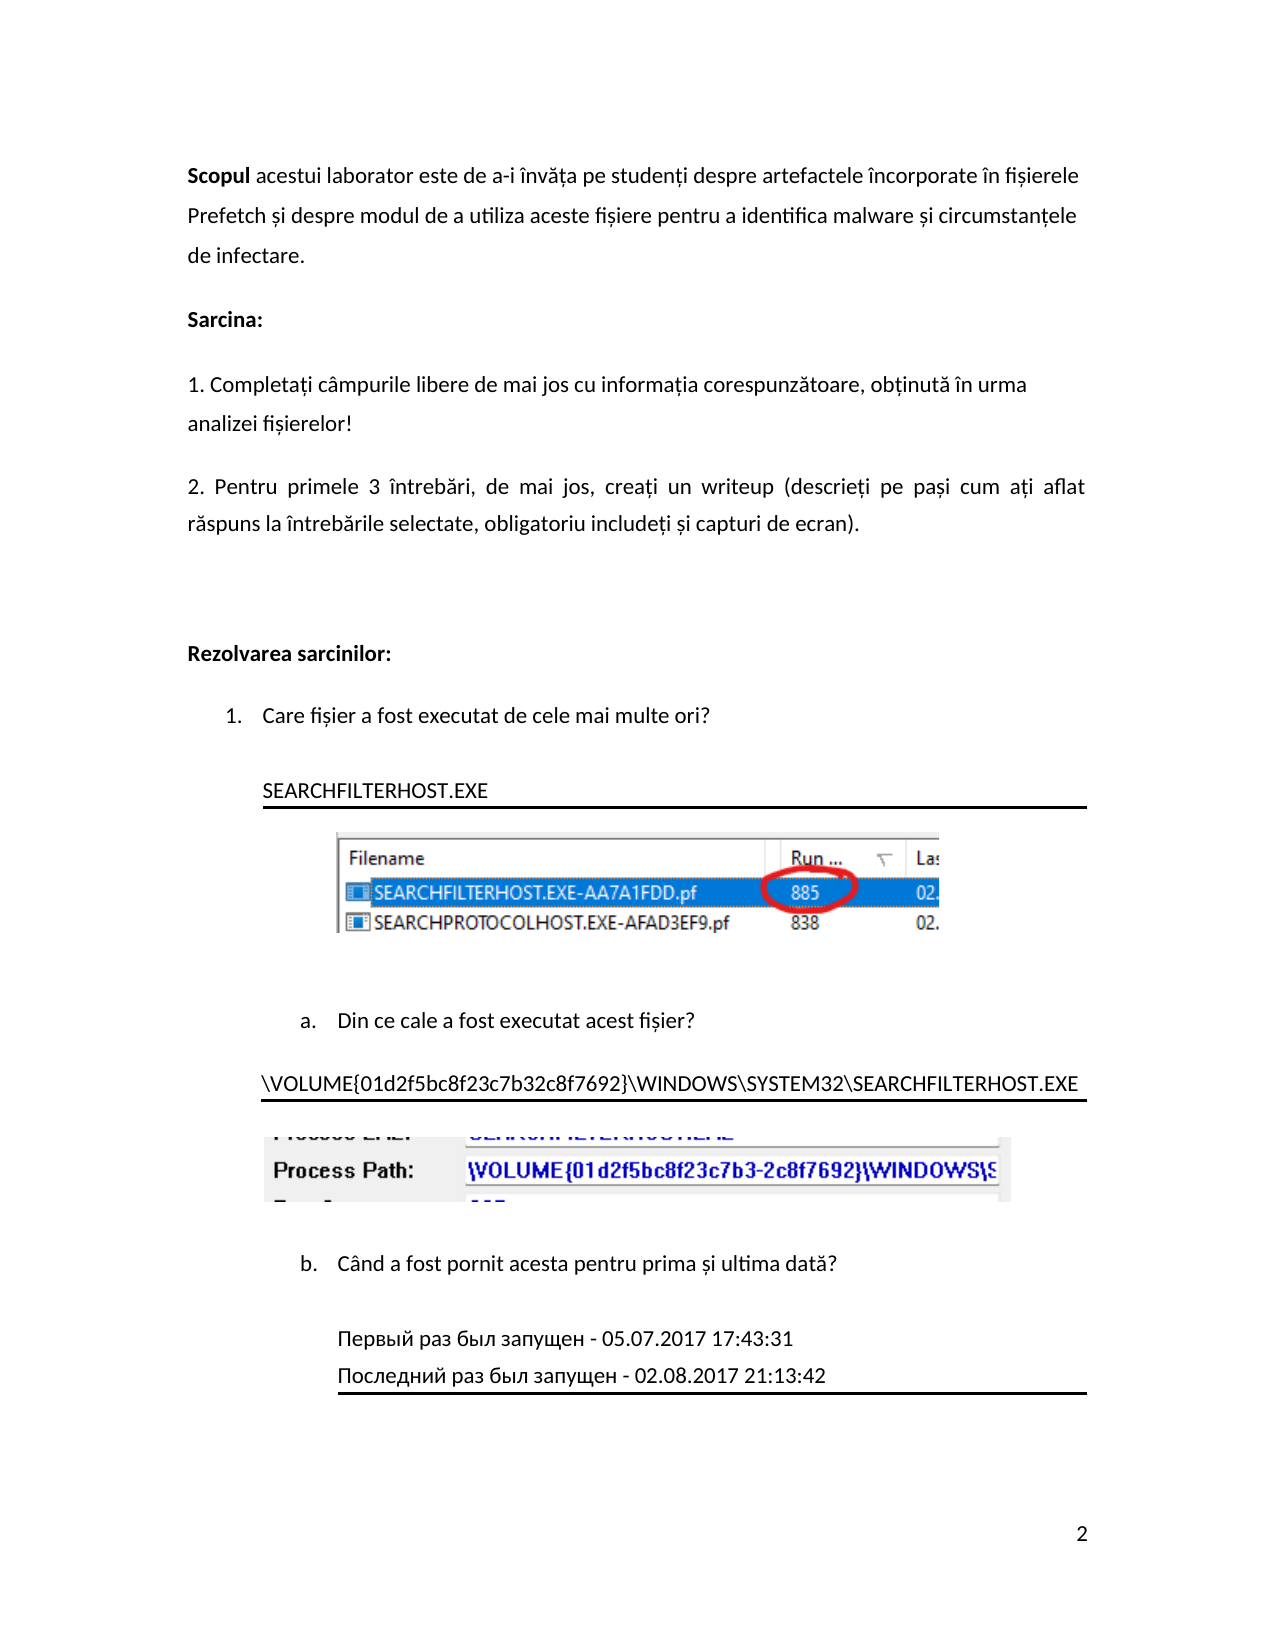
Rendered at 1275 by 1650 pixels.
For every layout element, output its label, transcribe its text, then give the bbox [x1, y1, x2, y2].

list SEARCHFILTERHOST.EXE [262, 767, 1087, 809]
text 1. Completați câmpurile libere de mai jos cu informația corespunzătoare, obținută în urma analizei fișierelor! [187, 358, 1087, 437]
list Din ce cale a fost executat acest fișier? [300, 997, 1087, 1034]
text Rezolvarea sarcinilor: [187, 627, 1087, 667]
list Când a fost pornit acesta pentru prima și ultima dată? [300, 1239, 1087, 1277]
picture [264, 1137, 1012, 1202]
text \VOLUME{01d2f5bc8f23c7b32c8f7692}\WINDOWS\SYSTEM32\SEARCHFILTERHOST.EXE [261, 1059, 1087, 1099]
text Sarcina: [187, 294, 1087, 333]
list Care fișier a fost executat de cele mai multe ori? [225, 692, 1087, 729]
text 2. Pentru primele 3 întrebări, de mai jos, creați un writeup (descrieți pe pași cum ați aflat răspuns la întrebările selectate, obligatoriu includeți și capturi de ecran). [187, 462, 1087, 537]
text Scopul acestui laborator este de a-i învăța pe studenți despre artefactele încorporate în fișierele Prefetch și despre modul de a utiliza aceste fișiere pentru a identifica malware și circumstanțele de infectare. [187, 150, 1087, 269]
list Первый раз был запущен - 05.07.2017 17:43:31 Последний раз был запущен - 02.08.2017 21:13:42 [337, 1314, 1087, 1395]
picture [336, 832, 940, 933]
